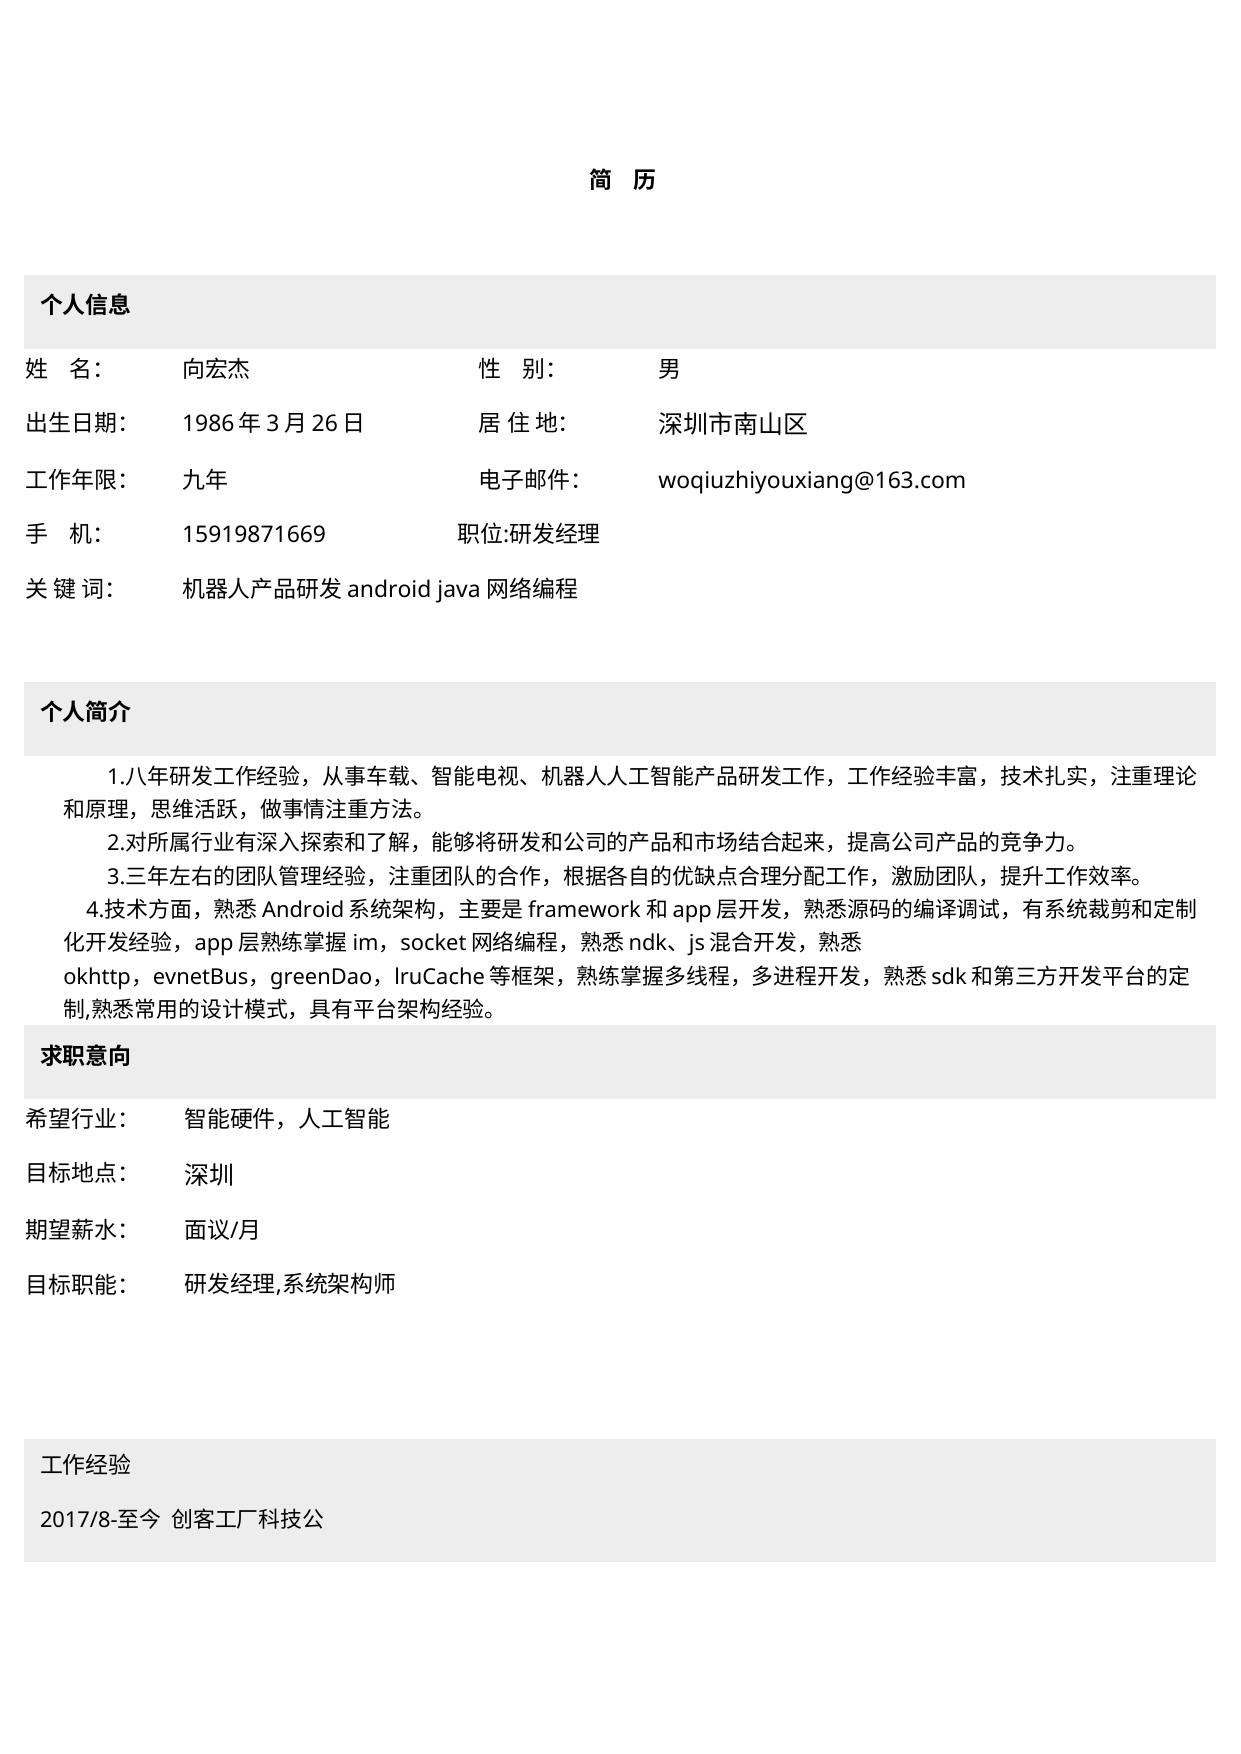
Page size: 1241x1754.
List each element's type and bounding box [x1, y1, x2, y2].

table_header [24, 756, 1216, 1025]
table_header [24, 349, 1216, 682]
table_header [24, 1099, 1216, 1439]
table_header [24, 150, 1216, 275]
